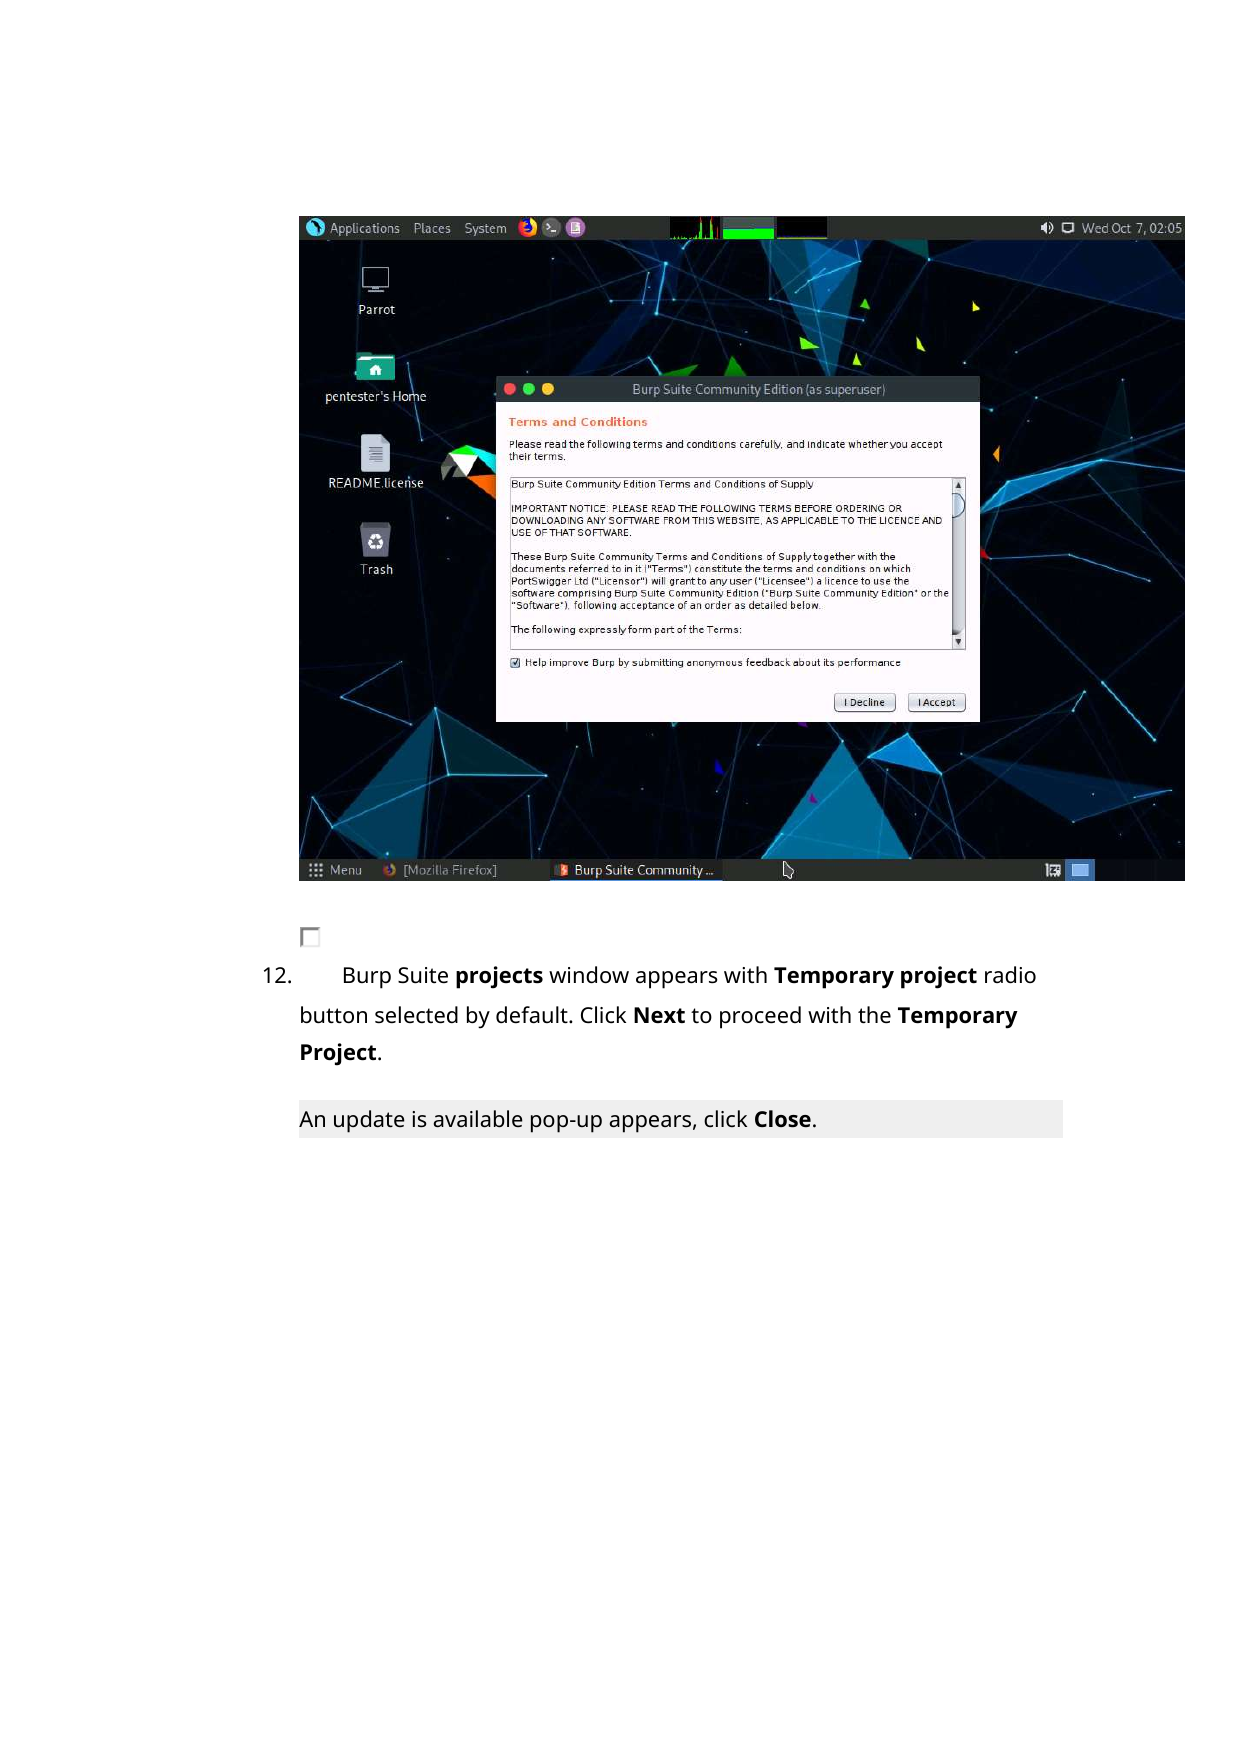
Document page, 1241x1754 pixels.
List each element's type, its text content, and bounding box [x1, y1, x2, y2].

text An update is available pop-up appears, click Close. [299, 1100, 1063, 1138]
picture [299, 216, 1185, 881]
list Burp Suite projects window appears with Temporary project radio button selected by default. Click Next to proceed with the Temporary Project. [262, 921, 1063, 1071]
